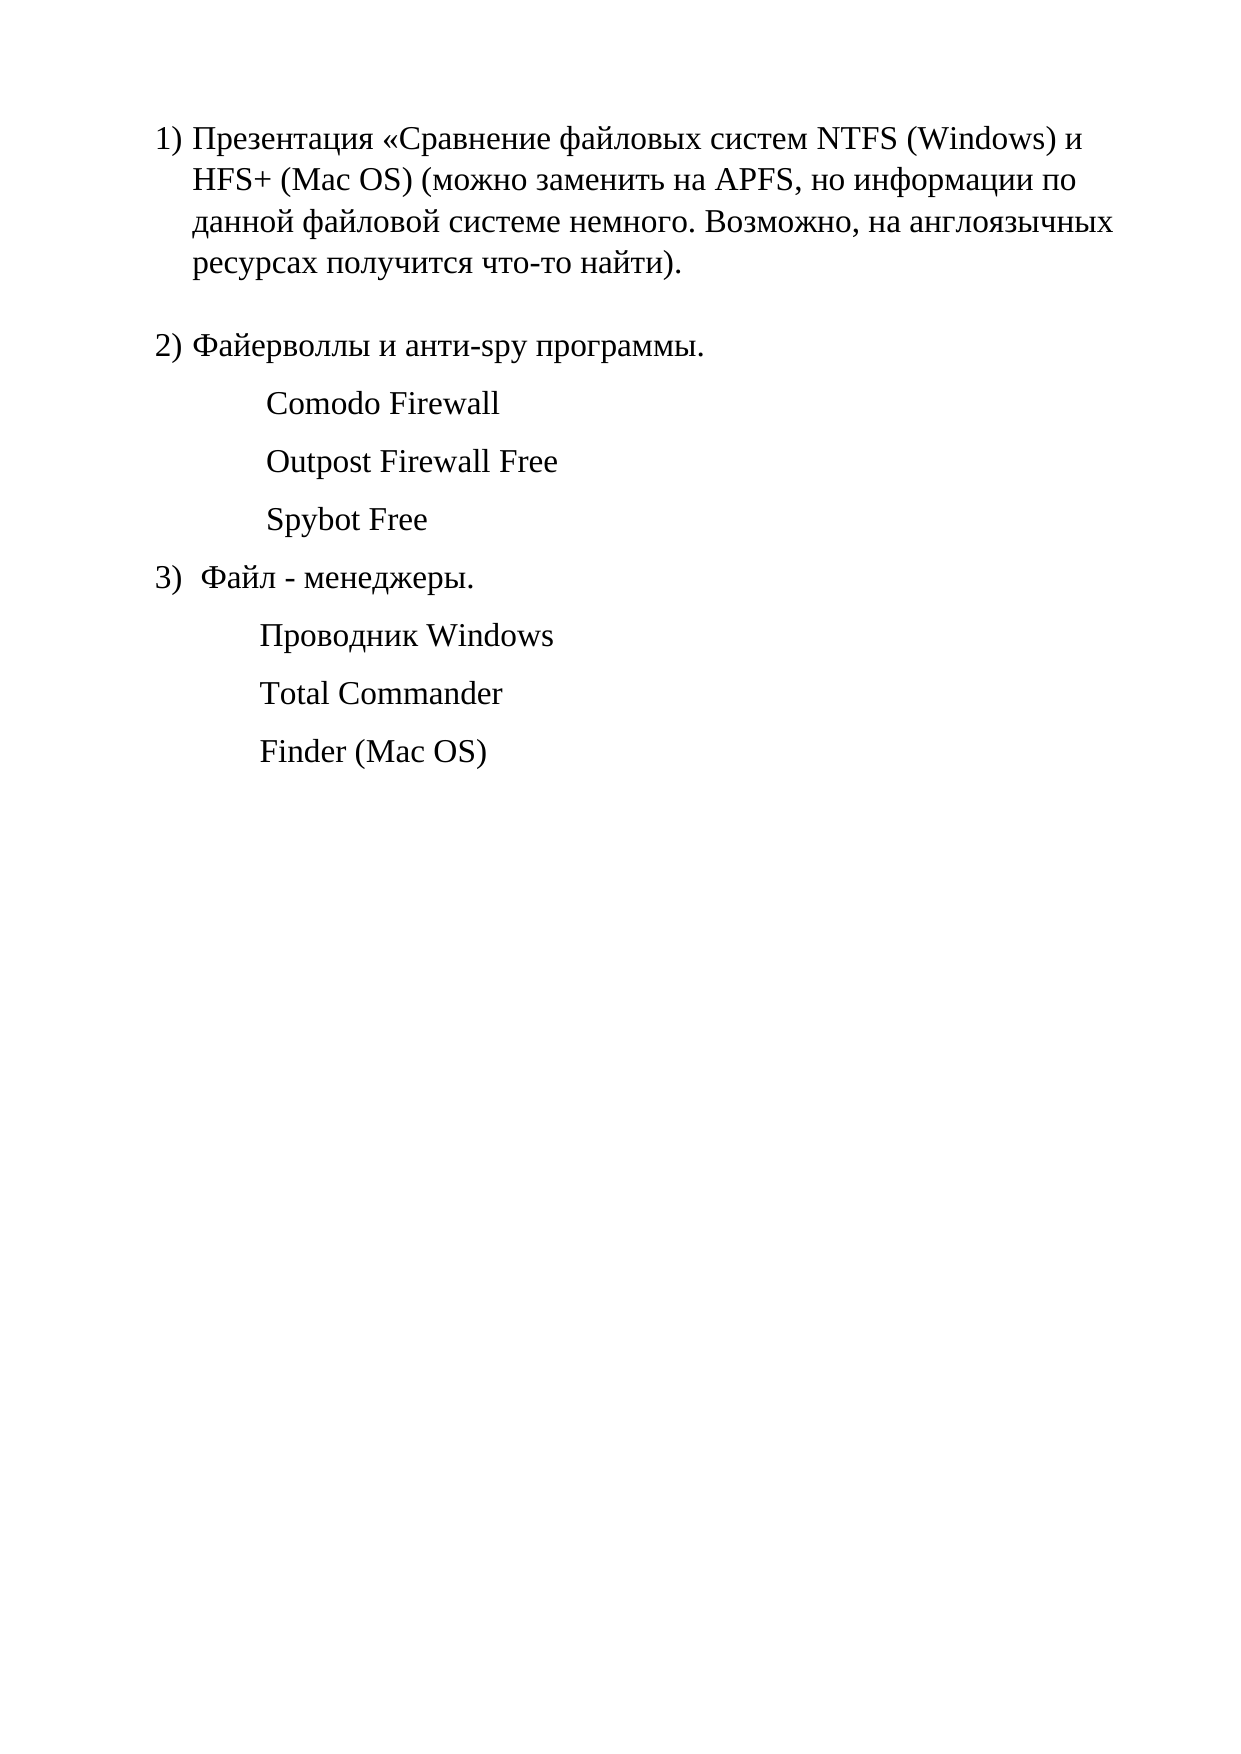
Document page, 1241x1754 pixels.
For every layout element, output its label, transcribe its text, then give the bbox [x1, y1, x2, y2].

text Outpost Firewall Free [207, 441, 1152, 479]
list Файл - менеджеры. [154, 557, 1152, 595]
list Презентация «Сравнение файловых систем NTFS (Windows) и HFS+ (Mac OS) (можно заменить на APFS, но информации по данной файловой системе немного. Возможно, на англоязычных ресурсах получится что-то найти). [154, 118, 1152, 281]
text Finder (Mac OS) [192, 731, 1152, 769]
text Total Commander [192, 673, 1152, 711]
text Comodo Firewall [192, 383, 1152, 421]
text Spybot Free [192, 499, 1152, 537]
list Файерволлы и анти-spy программы. [154, 325, 1152, 363]
text Проводник Windows [192, 615, 1152, 653]
